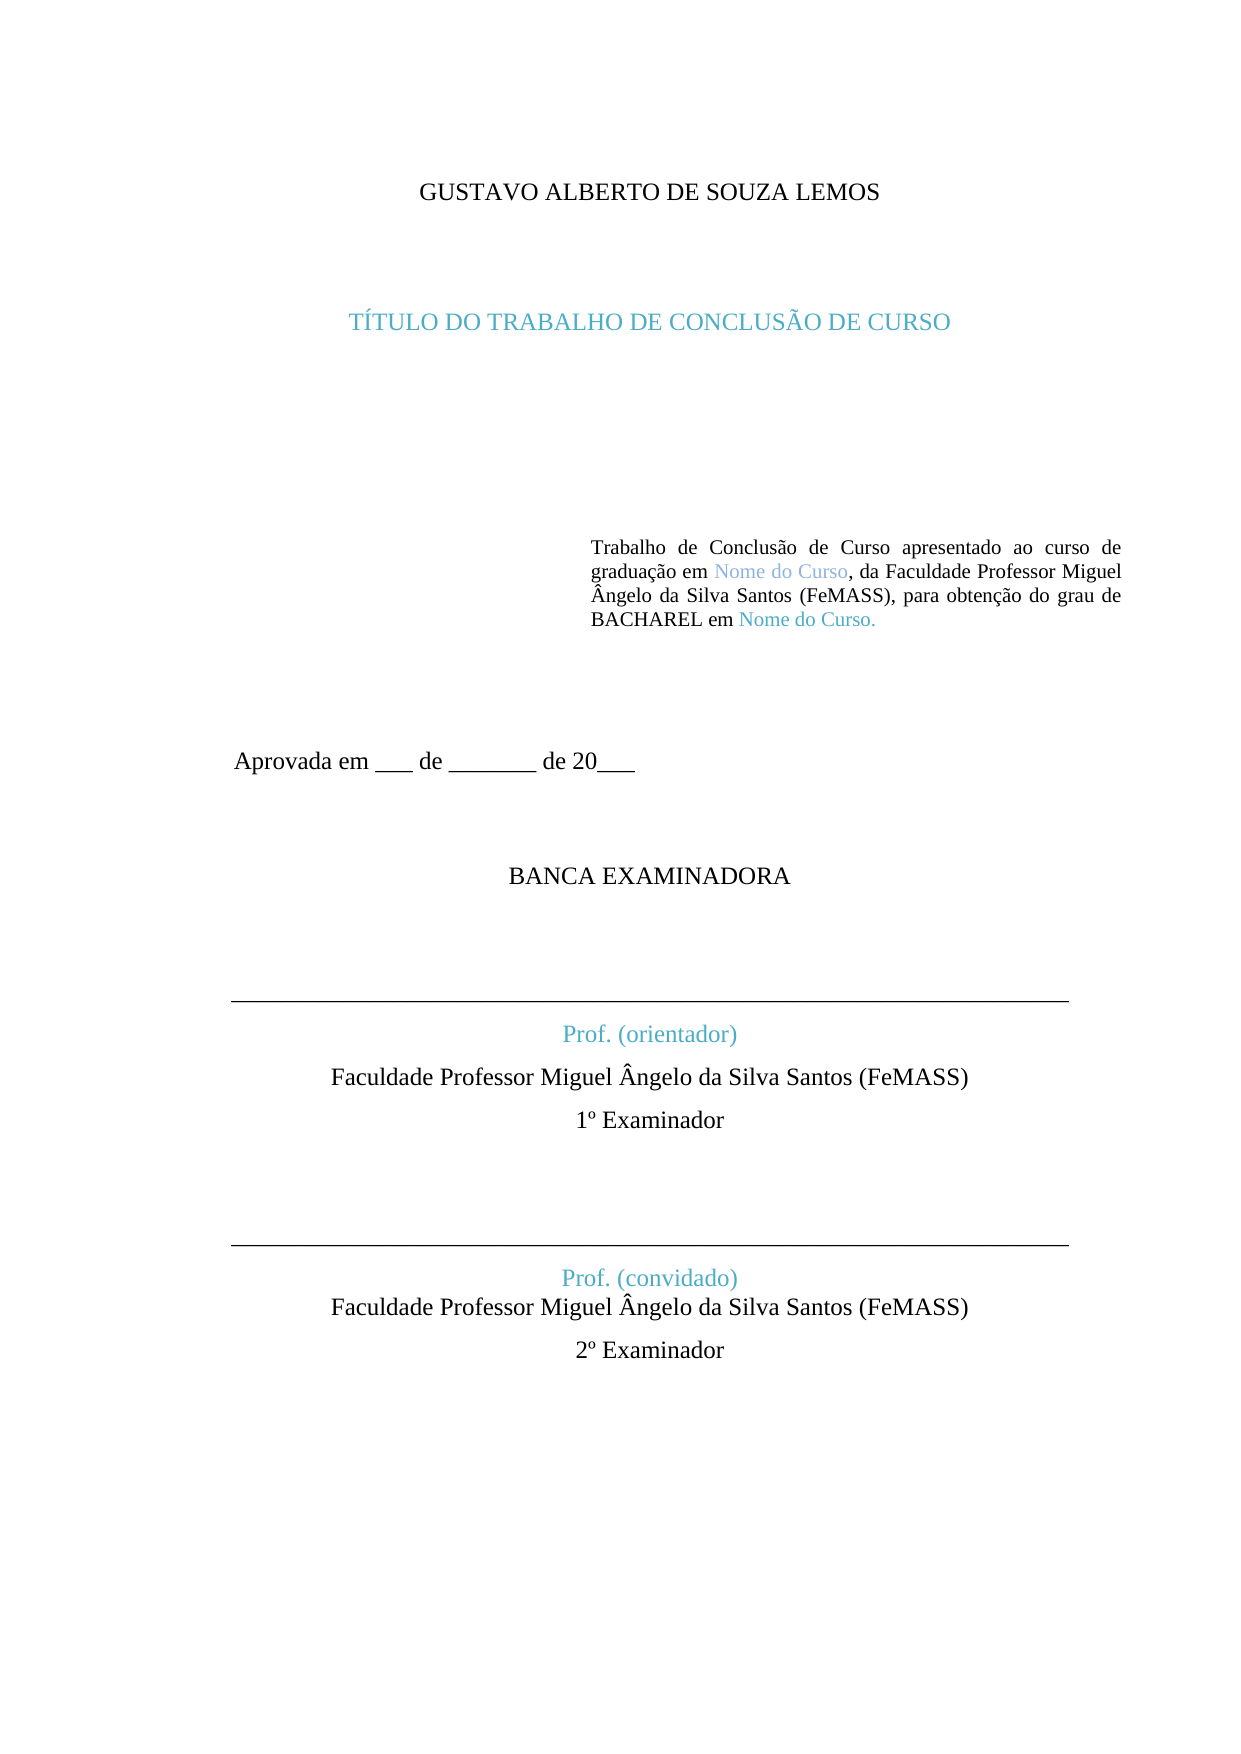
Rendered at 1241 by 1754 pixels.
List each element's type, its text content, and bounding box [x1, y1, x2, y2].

text 2º Examinador [177, 1335, 1122, 1364]
text Trabalho de Conclusão de Curso apresentado ao curso de graduação em Nome do Curso, da Faculdade Professor Miguel Ângelo da Silva Santos (FeMASS), para obtenção do grau de BACHAREL em Nome do Curso. [591, 535, 1122, 631]
text Aprovada em ___ de _______ de 20___ [177, 746, 1122, 775]
text Faculdade Professor Miguel Ângelo da Silva Santos (FeMASS) [177, 1062, 1122, 1091]
text Prof. (convidado) [177, 1263, 1122, 1292]
text GUSTAVO ALBERTO DE SOUZA LEMOS [177, 177, 1122, 206]
text Prof. (orientador) [177, 1019, 1122, 1048]
text 1º Examinador [177, 1105, 1122, 1134]
text Faculdade Professor Miguel Ângelo da Silva Santos (FeMASS) [177, 1292, 1122, 1321]
text ___________________________________________________________________ [177, 1220, 1122, 1249]
text TÍTULO DO TRABALHO DE CONCLUSÃO DE CURSO [177, 307, 1122, 335]
text BANCA EXAMINADORA [177, 861, 1122, 890]
text ___________________________________________________________________ [177, 976, 1122, 1005]
